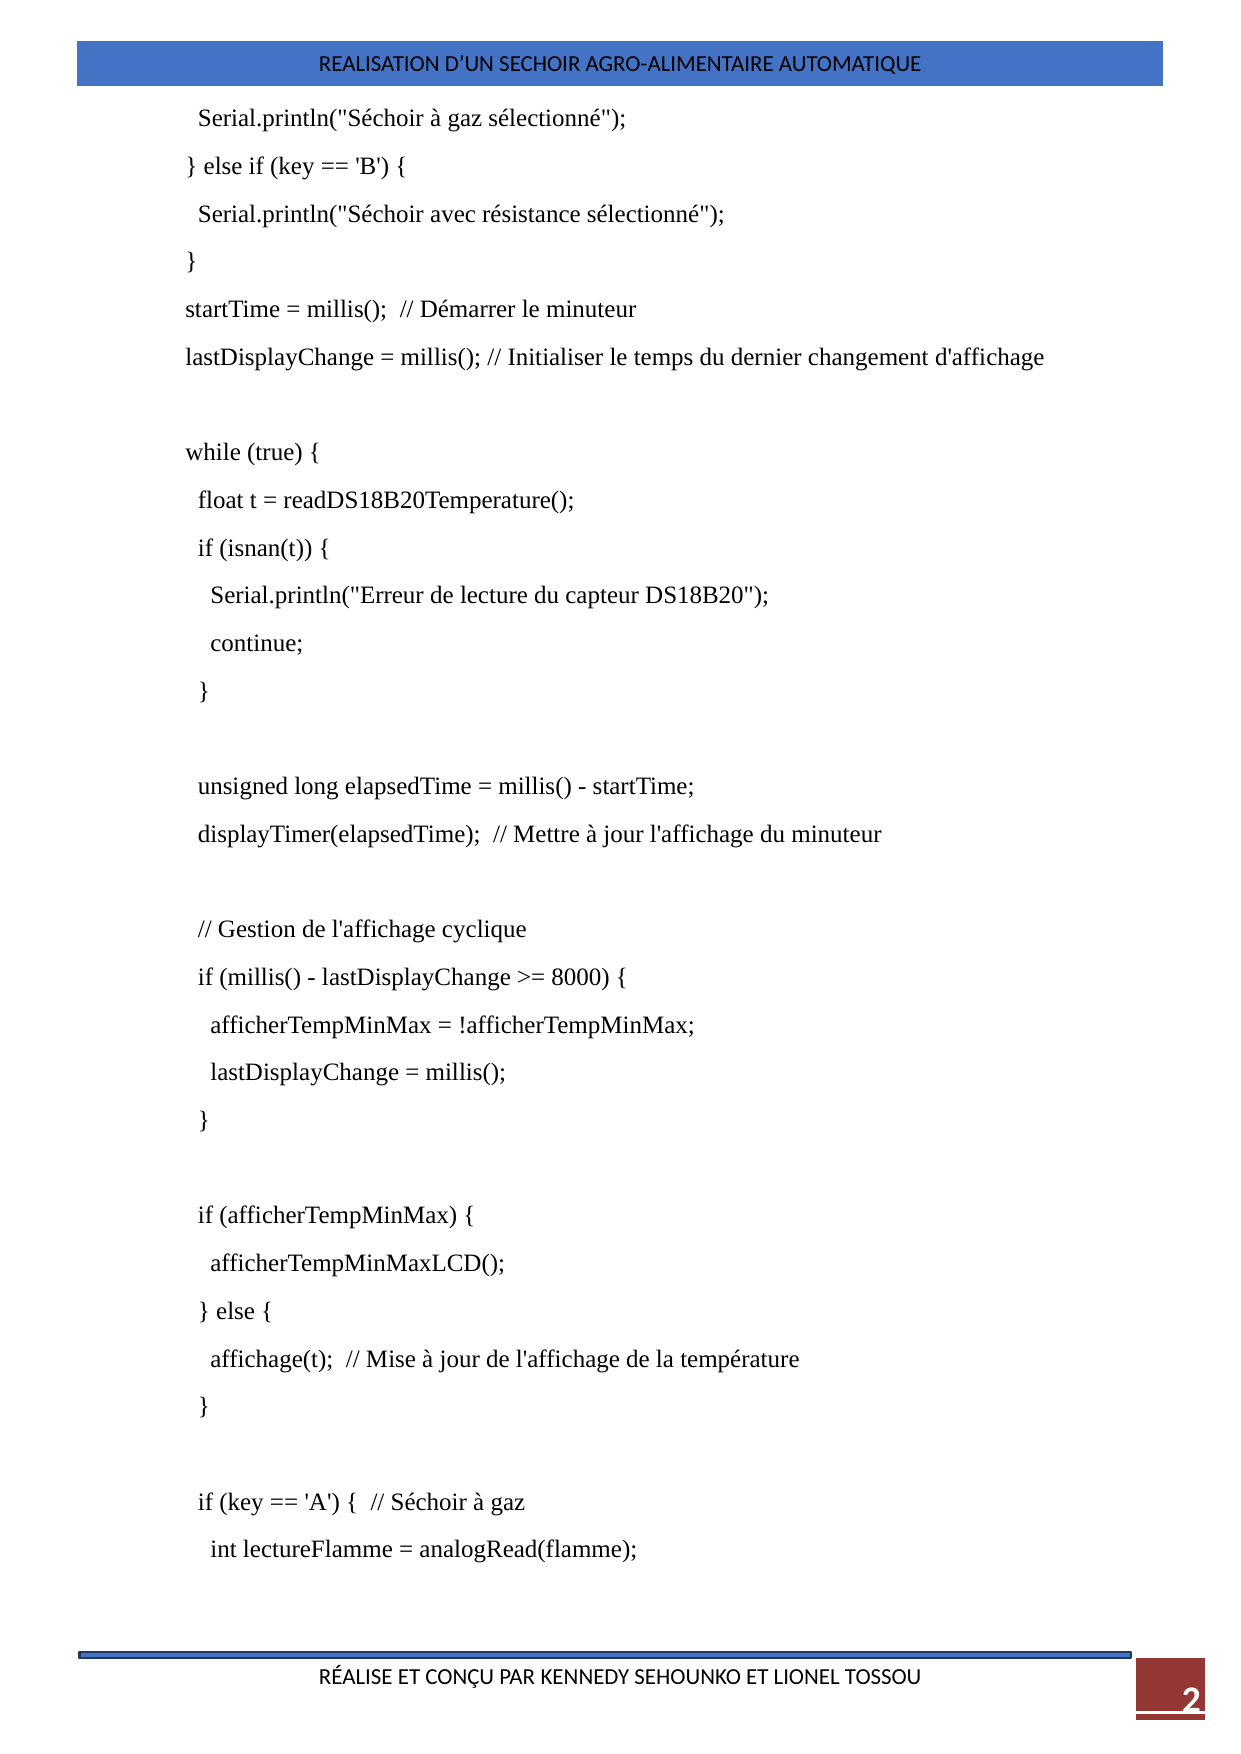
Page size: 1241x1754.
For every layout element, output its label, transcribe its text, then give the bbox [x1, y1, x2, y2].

text float t = readDS18B20Temperature(); [148, 485, 1092, 514]
text displayTimer(elapsedTime); // Mettre à jour l'affichage du minuteur [148, 819, 1092, 848]
text unsigned long elapsedTime = millis() - startTime; [148, 771, 1092, 800]
text affichage(t); // Mise à jour de l'affichage de la température [148, 1344, 1092, 1372]
text if (key == 'A') { // Séchoir à gaz [148, 1487, 1092, 1516]
text lastDisplayChange = millis(); [148, 1057, 1092, 1086]
text Serial.println("Séchoir à gaz sélectionné"); [148, 103, 1092, 132]
text if (millis() - lastDisplayChange >= 8000) { [148, 962, 1092, 991]
text } [148, 1105, 1092, 1134]
text int lectureFlamme = analogRead(flamme); [148, 1534, 1092, 1563]
text startTime = millis(); // Démarrer le minuteur [148, 294, 1092, 323]
text afficherTempMinMaxLCD(); [148, 1248, 1092, 1277]
text if (afficherTempMinMax) { [148, 1201, 1092, 1229]
text } else if (key == 'B') { [148, 151, 1092, 180]
text } [148, 246, 1092, 275]
text afficherTempMinMax = !afficherTempMinMax; [148, 1010, 1092, 1038]
text while (true) { [148, 437, 1092, 466]
text Serial.println("Séchoir avec résistance sélectionné"); [148, 199, 1092, 227]
text continue; [148, 628, 1092, 657]
text } [148, 676, 1092, 704]
text Serial.println("Erreur de lecture du capteur DS18B20"); [148, 580, 1092, 609]
text // Gestion de l'affichage cyclique [148, 914, 1092, 943]
text } [148, 1391, 1092, 1420]
text } else { [148, 1296, 1092, 1325]
text lastDisplayChange = millis(); // Initialiser le temps du dernier changement d'affichage [148, 342, 1092, 371]
text if (isnan(t)) { [148, 533, 1092, 561]
